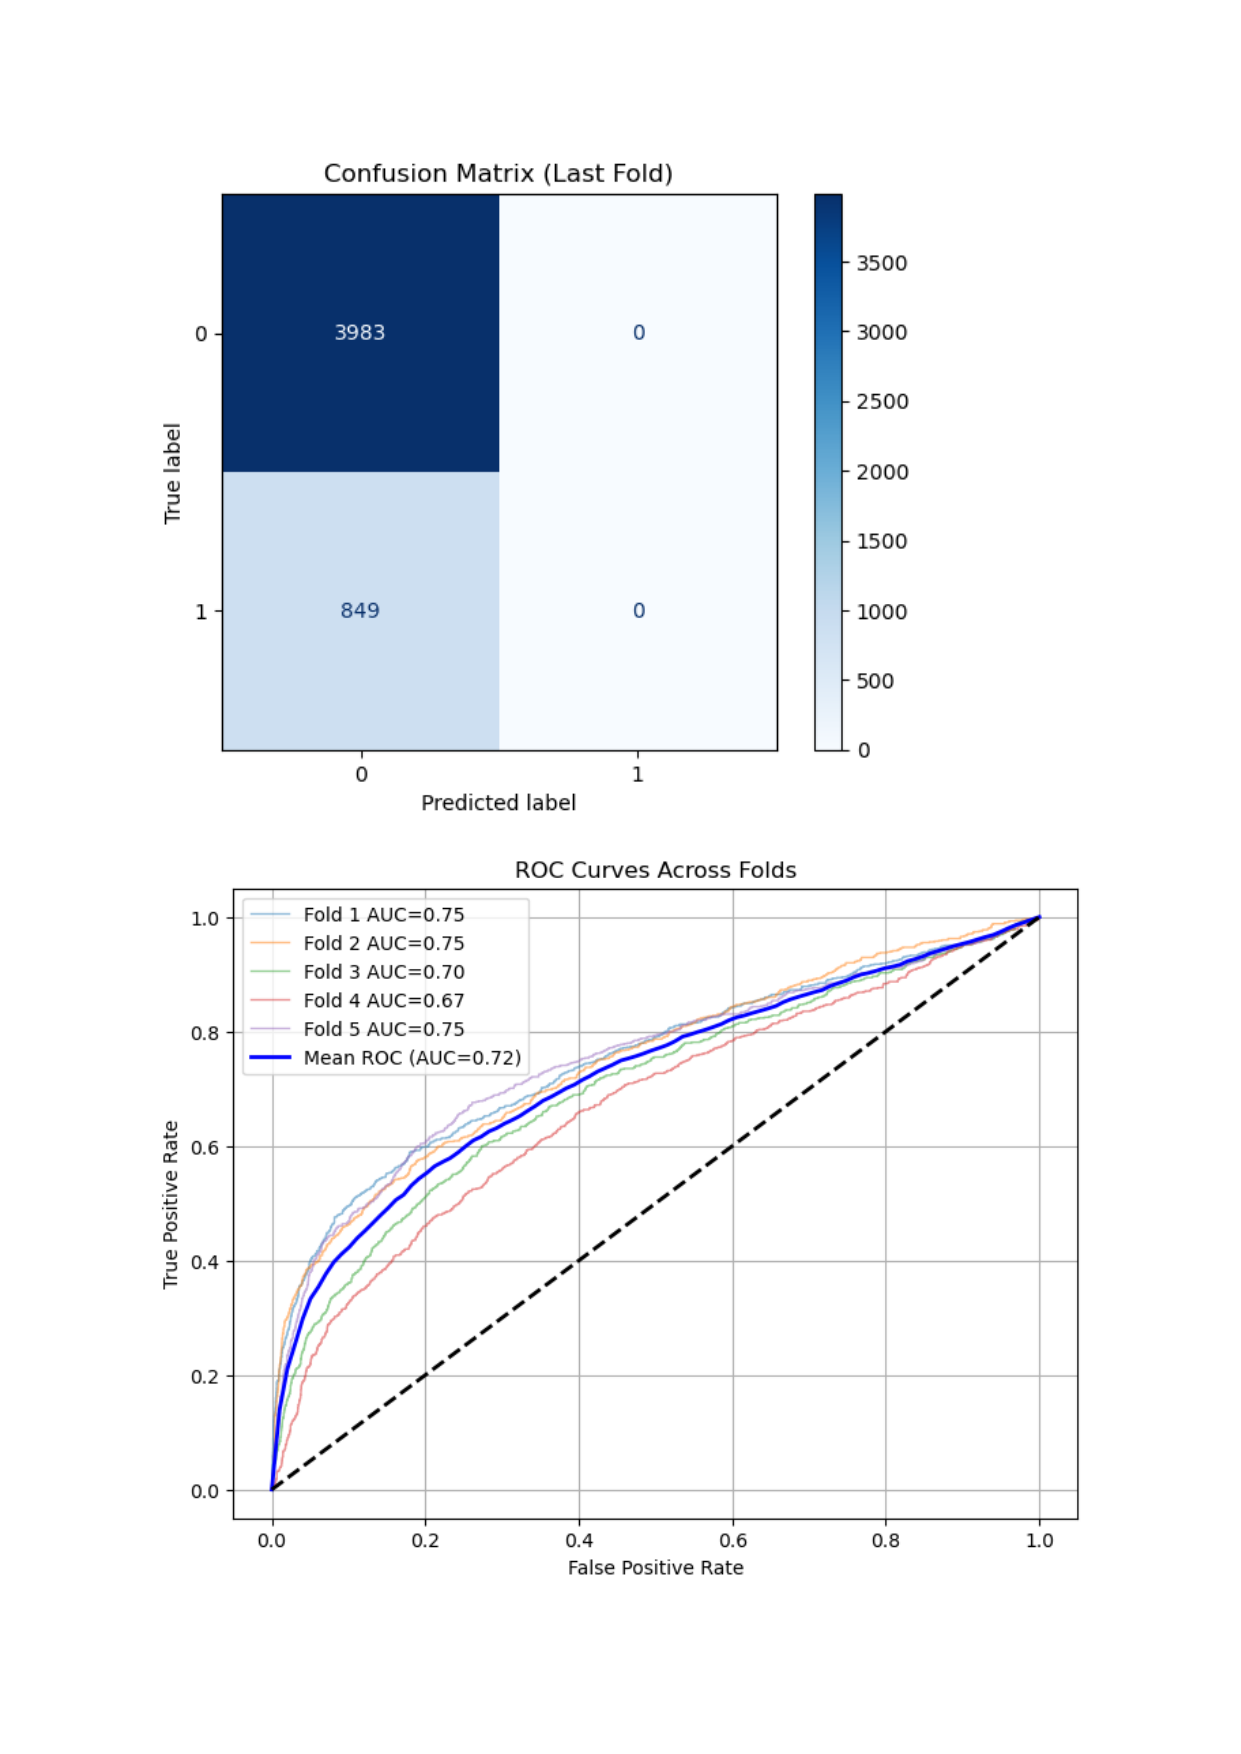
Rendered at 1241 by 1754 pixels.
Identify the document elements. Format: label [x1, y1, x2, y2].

picture [150, 848, 1091, 1591]
picture [150, 150, 924, 830]
